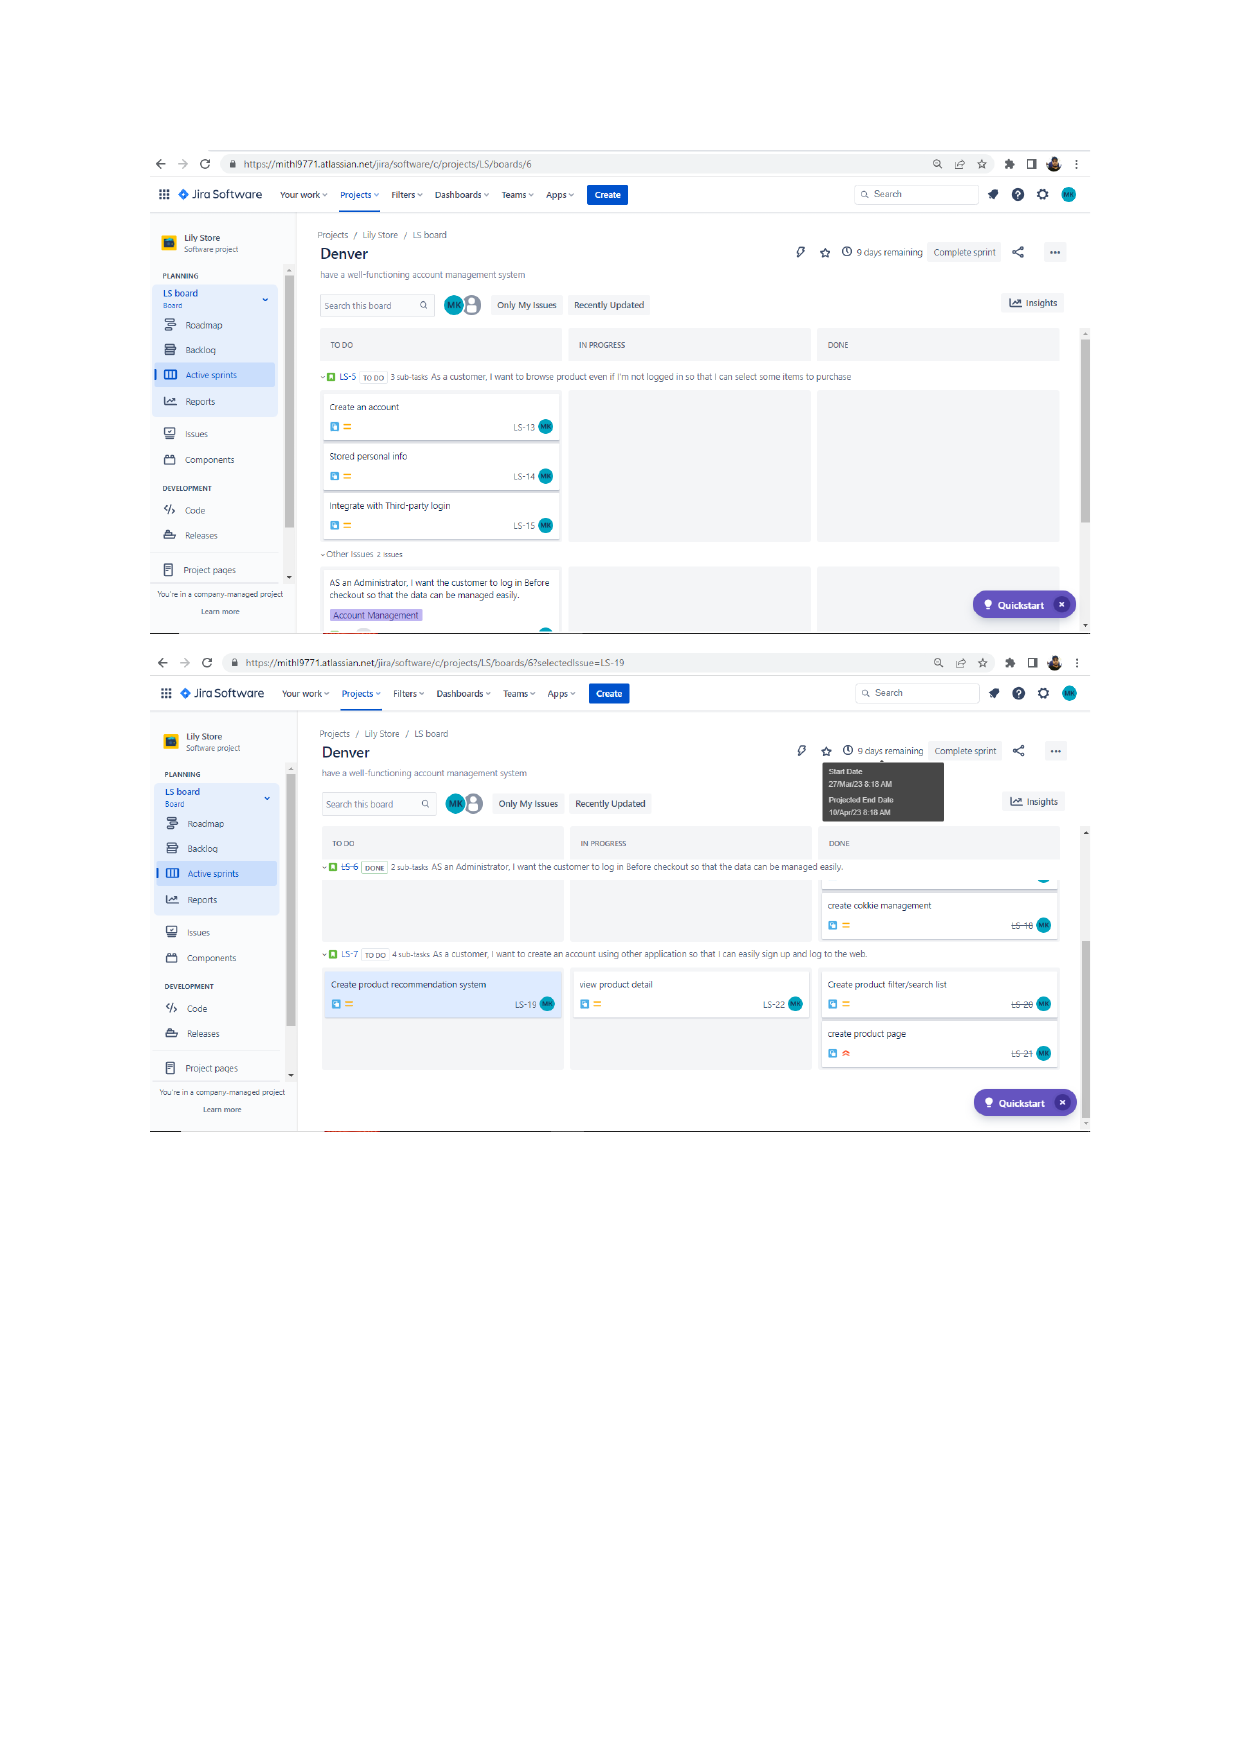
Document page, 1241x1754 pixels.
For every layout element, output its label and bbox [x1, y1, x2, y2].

picture [150, 652, 1091, 1132]
picture [150, 150, 1091, 634]
